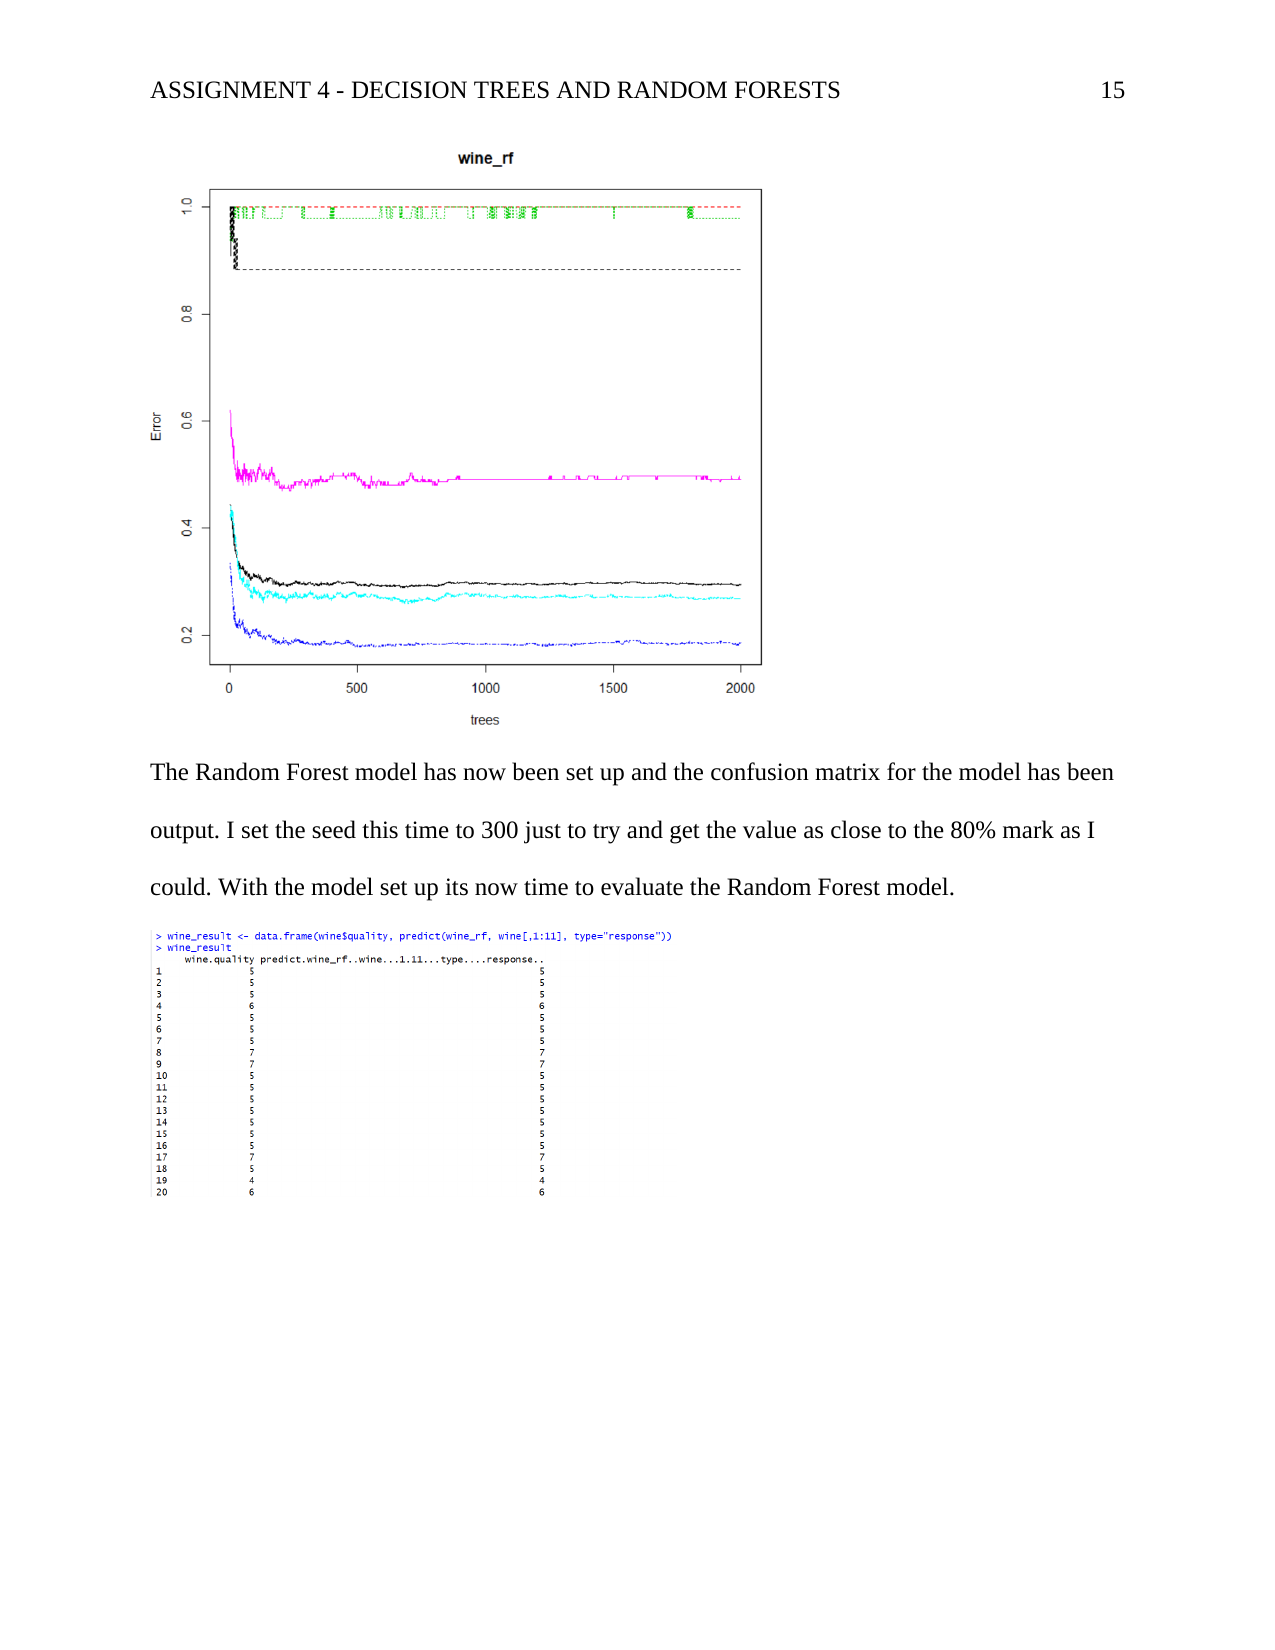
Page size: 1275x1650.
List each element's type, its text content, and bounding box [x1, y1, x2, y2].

picture [150, 930, 678, 1197]
picture [150, 150, 775, 729]
text The Random Forest model has now been set up and the confusion matrix for the model has been output. I set the seed this time to 300 just to try and get the value as close to the 80% mark as I could. With the model set up its now time to evaluate the Random Forest model. [150, 757, 1125, 901]
